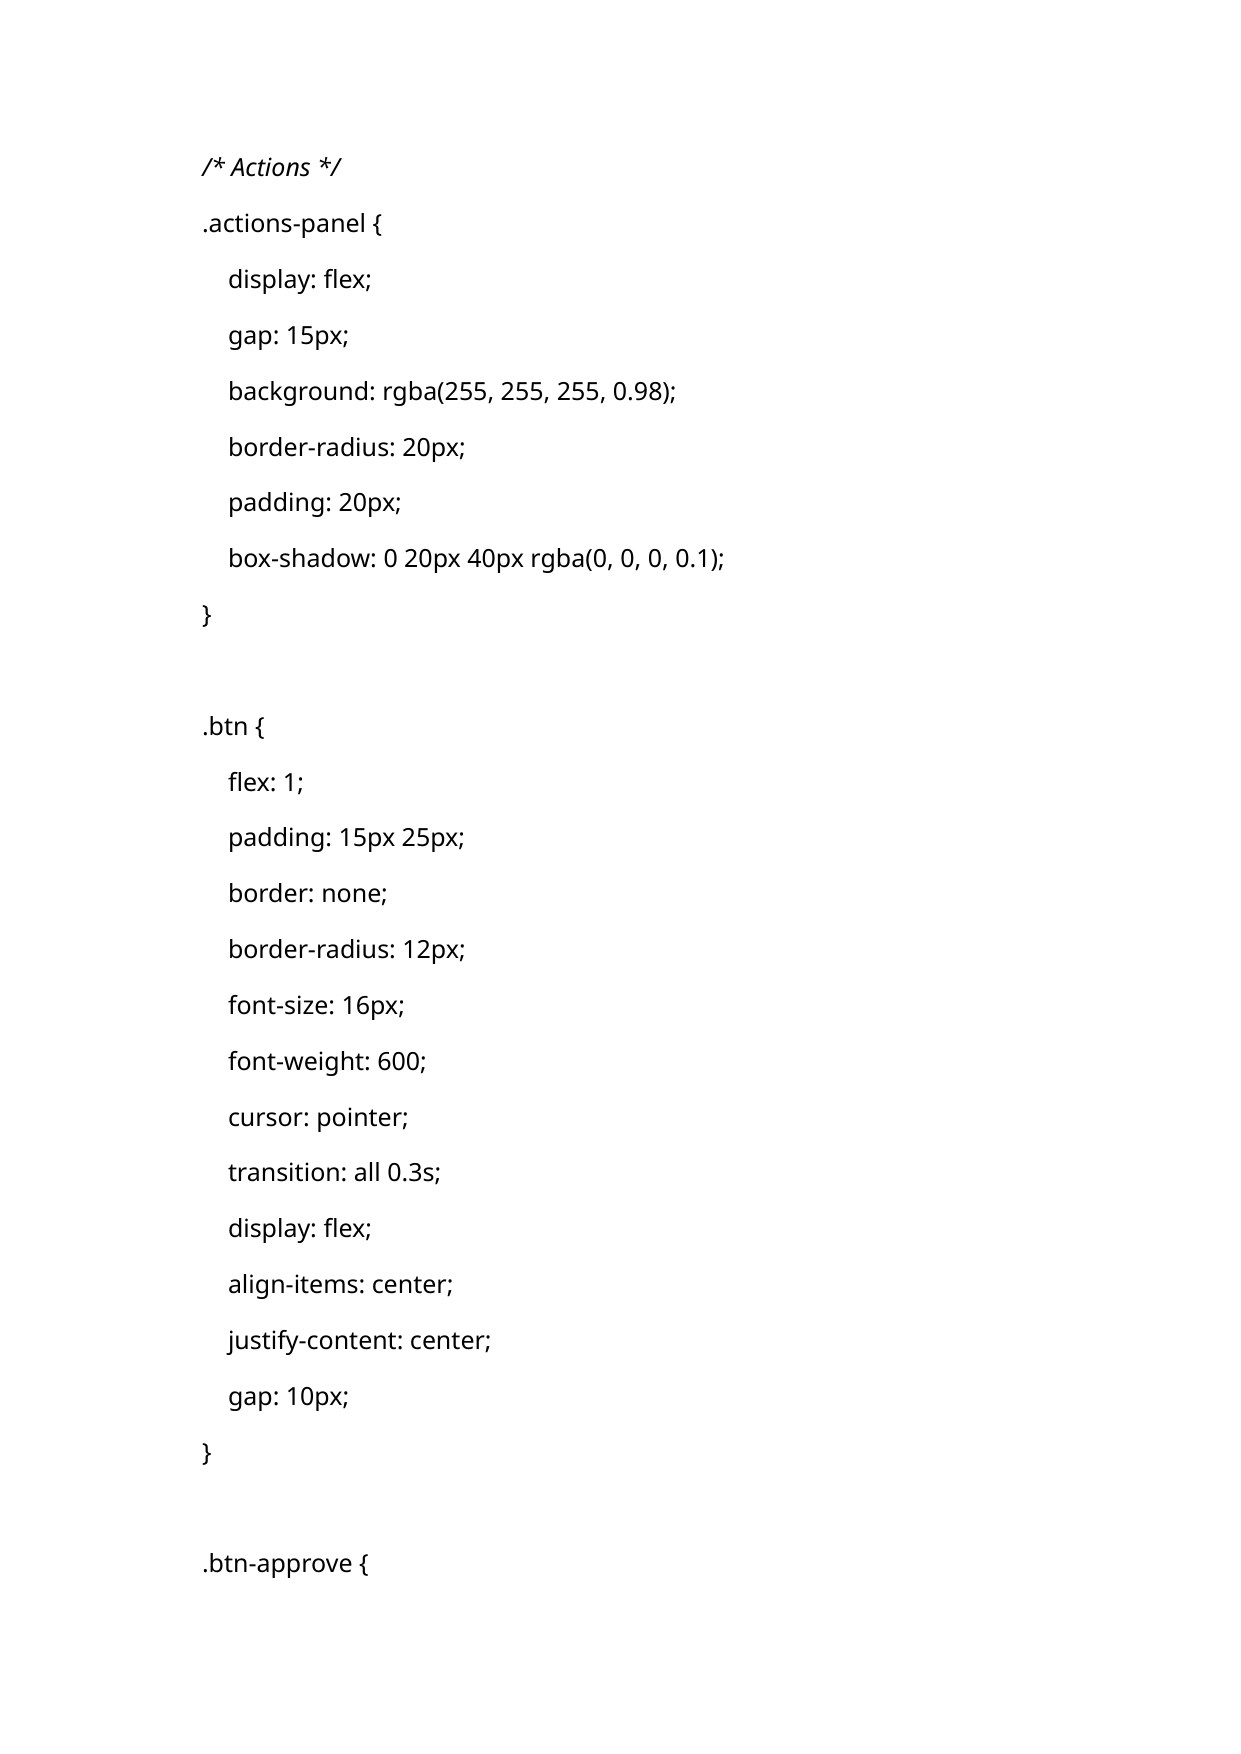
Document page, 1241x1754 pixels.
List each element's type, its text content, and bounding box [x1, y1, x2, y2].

text background: rgba(255, 255, 255, 0.98); [150, 373, 1090, 407]
text padding: 15px 25px; [150, 820, 1090, 854]
text } [150, 1434, 1090, 1468]
text border-radius: 20px; [150, 429, 1090, 463]
text .btn-approve { [150, 1546, 1090, 1580]
text font-size: 16px; [150, 987, 1090, 1022]
text align-items: center; [150, 1267, 1090, 1301]
text border: none; [150, 876, 1090, 910]
text padding: 20px; [150, 485, 1090, 519]
text } [150, 597, 1090, 631]
text display: flex; [150, 1211, 1090, 1245]
text display: flex; [150, 262, 1090, 296]
text .actions-panel { [150, 206, 1090, 240]
text border-radius: 12px; [150, 932, 1090, 966]
text font-weight: 600; [150, 1043, 1090, 1077]
text transition: all 0.3s; [150, 1155, 1090, 1189]
text gap: 15px; [150, 317, 1090, 352]
text cursor: pointer; [150, 1099, 1090, 1133]
text gap: 10px; [150, 1378, 1090, 1412]
text box-shadow: 0 20px 40px rgba(0, 0, 0, 0.1); [150, 541, 1090, 575]
text /* Actions */ [150, 150, 1090, 184]
text justify-content: center; [150, 1322, 1090, 1357]
text flex: 1; [150, 764, 1090, 798]
text .btn { [150, 708, 1090, 742]
